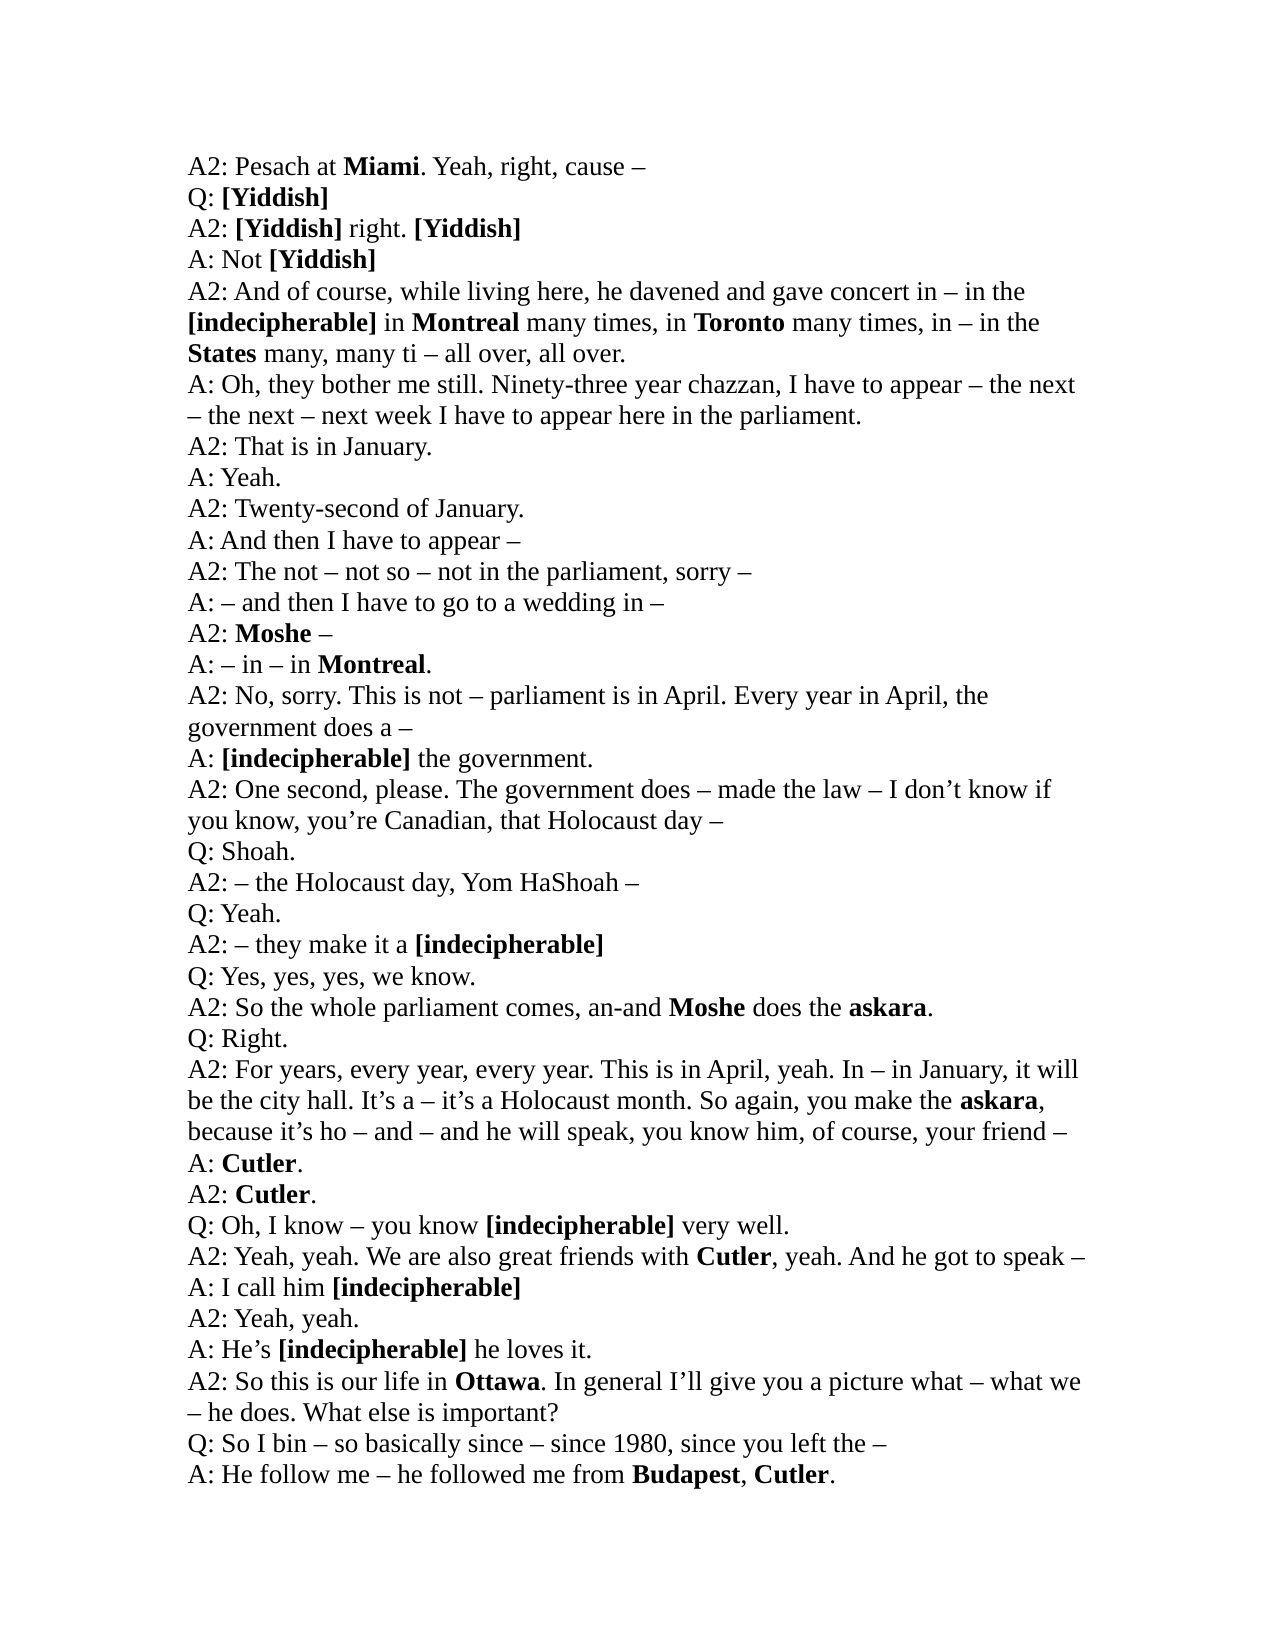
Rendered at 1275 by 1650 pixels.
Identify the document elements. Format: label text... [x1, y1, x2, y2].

text A2: For years, every year, every year. This is in April, yeah. In – in January, it will be the city hall. It’s a – it’s a Holocaust month. So again, you make the askara, because it’s ho – and – and he will speak, you know him, of course, your friend – [187, 1084, 1087, 1178]
text A: Cutler. [187, 1178, 1087, 1209]
text A2: So the whole parliament comes, an-and Moshe does the askara. [187, 1022, 1087, 1053]
text A2: – they make it a [indecipherable] [187, 960, 1087, 991]
text A2: That is in January. [187, 461, 1087, 493]
text A2: Cutler. [187, 1209, 1087, 1240]
text Q: – in Budapest, and – and Pesach at Miami. [187, 150, 1087, 181]
text A2: So this is our life in Ottawa. In general I’ll give you a picture what – what we – he does. What else is important? [187, 1427, 1087, 1489]
text A2: One second, please. The government does – made the law – I don’t know if you know, you’re Canadian, that Holocaust day – [187, 804, 1087, 866]
text A2: Moshe – [187, 648, 1087, 679]
text A2: – the Holocaust day, Yom HaShoah – [187, 897, 1087, 929]
text A: – and then I have to go to a wedding in – [187, 617, 1087, 648]
text A2: Pesach at Miami. Yeah, right, cause – [187, 181, 1087, 212]
text A2: And of course, while living here, he davened and gave concert in – in the [indecipherable] in Montreal many times, in Toronto many times, in – in the States many, many ti – all over, all over. [187, 306, 1087, 399]
text A: I call him [indecipherable] [187, 1333, 1087, 1365]
text Q: Yes, yes, yes, we know. [187, 991, 1087, 1022]
text A2: The not – not so – not in the parliament, sorry – [187, 586, 1087, 617]
text A: Yeah. [187, 493, 1087, 524]
text Q: [Yiddish] [187, 212, 1087, 243]
text A: And then I have to appear – [187, 555, 1087, 586]
text Q: Shoah. [187, 866, 1087, 897]
text A2: No, sorry. This is not – parliament is in April. Every year in April, the government does a – [187, 711, 1087, 773]
text A: He’s [indecipherable] he loves it. [187, 1396, 1087, 1427]
text A2: Twenty-second of January. [187, 524, 1087, 555]
text A2: [Yiddish] right. [Yiddish] [187, 243, 1087, 274]
text A: Oh, they bother me still. Ninety-three year chazzan, I have to appear – the next – the next – next week I have to appear here in the parliament. [187, 399, 1087, 461]
text A: – in – in Montreal. [187, 679, 1087, 711]
text Q: Yeah. [187, 929, 1087, 960]
text A: [indecipherable] the government. [187, 773, 1087, 804]
text Q: Right. [187, 1053, 1087, 1084]
text A2: Yeah, yeah. [187, 1365, 1087, 1396]
text A2: Yeah, yeah. We are also great friends with Cutler, yeah. And he got to speak – [187, 1271, 1087, 1333]
text A: Not [Yiddish] [187, 274, 1087, 306]
text Q: Oh, I know – you know [indecipherable] very well. [187, 1240, 1087, 1271]
